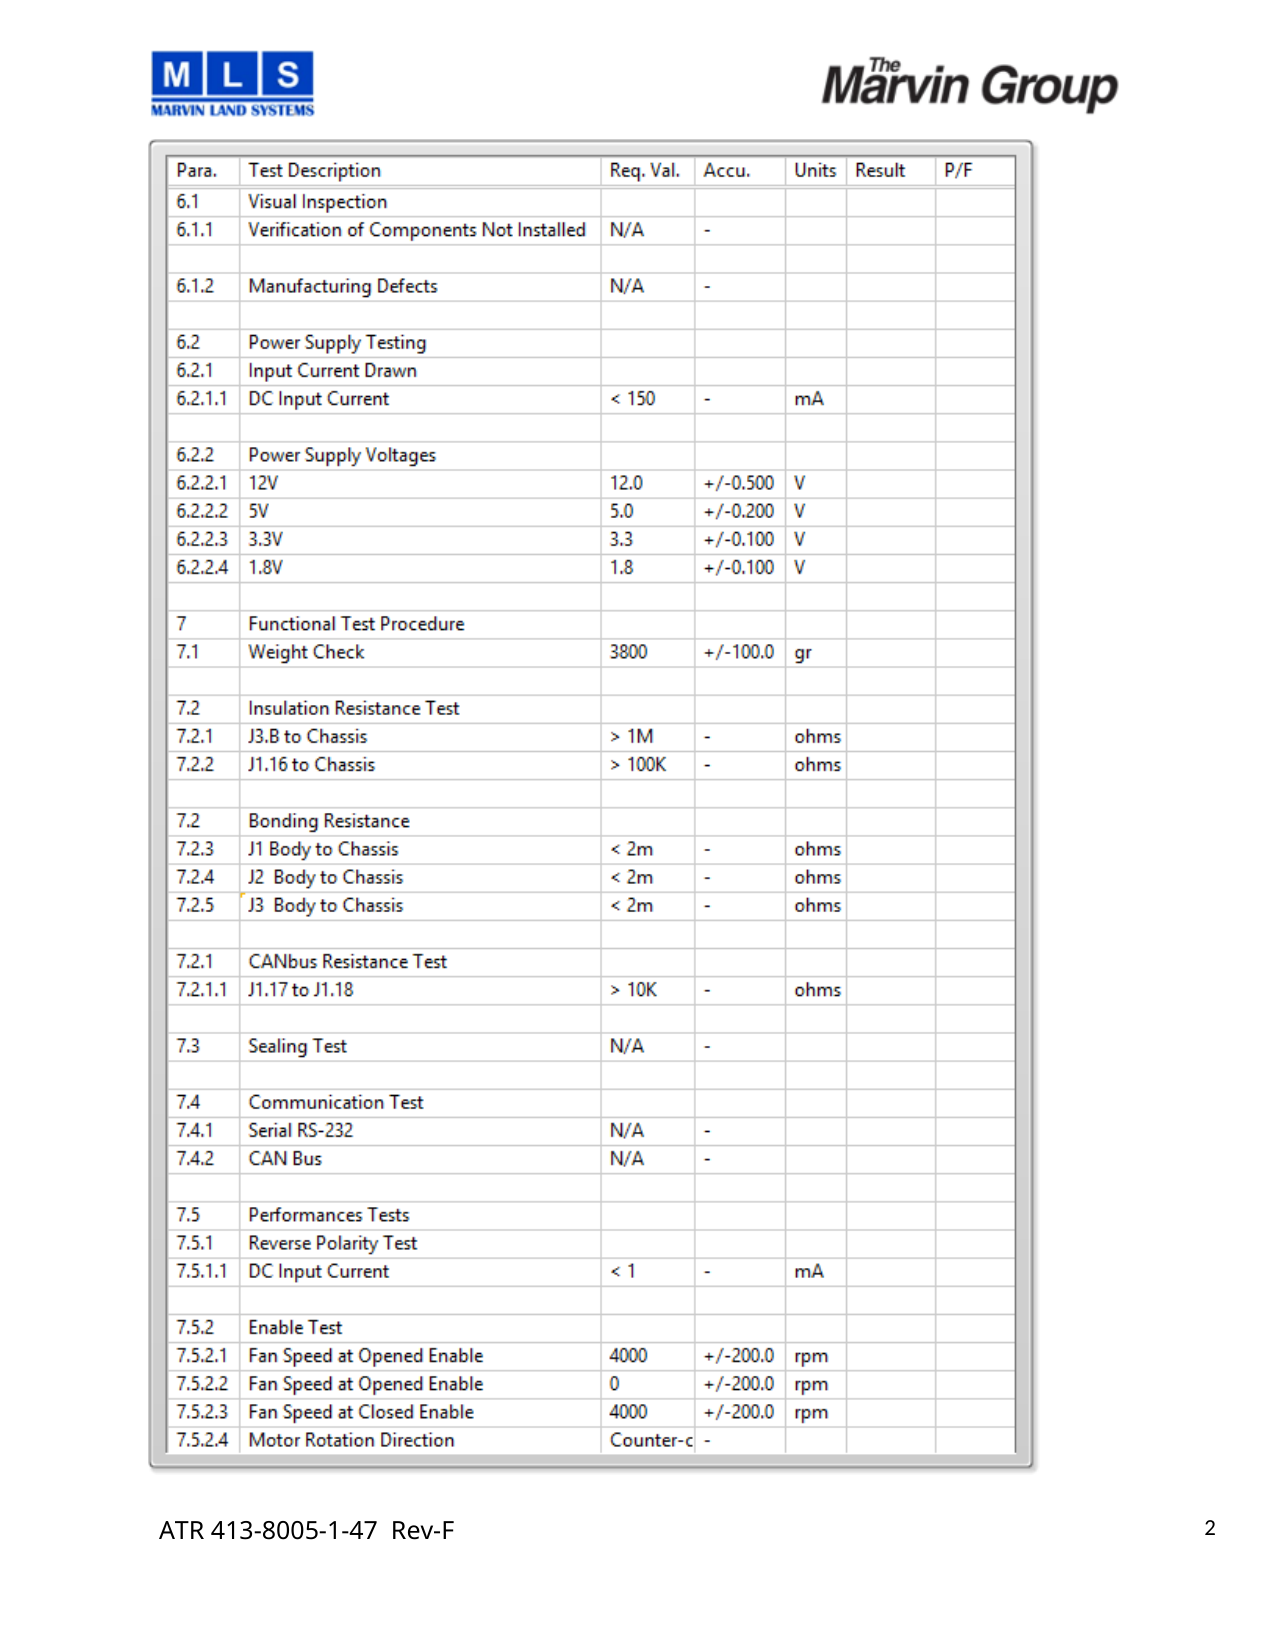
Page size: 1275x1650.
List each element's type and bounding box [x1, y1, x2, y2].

picture [147, 6, 1216, 1475]
